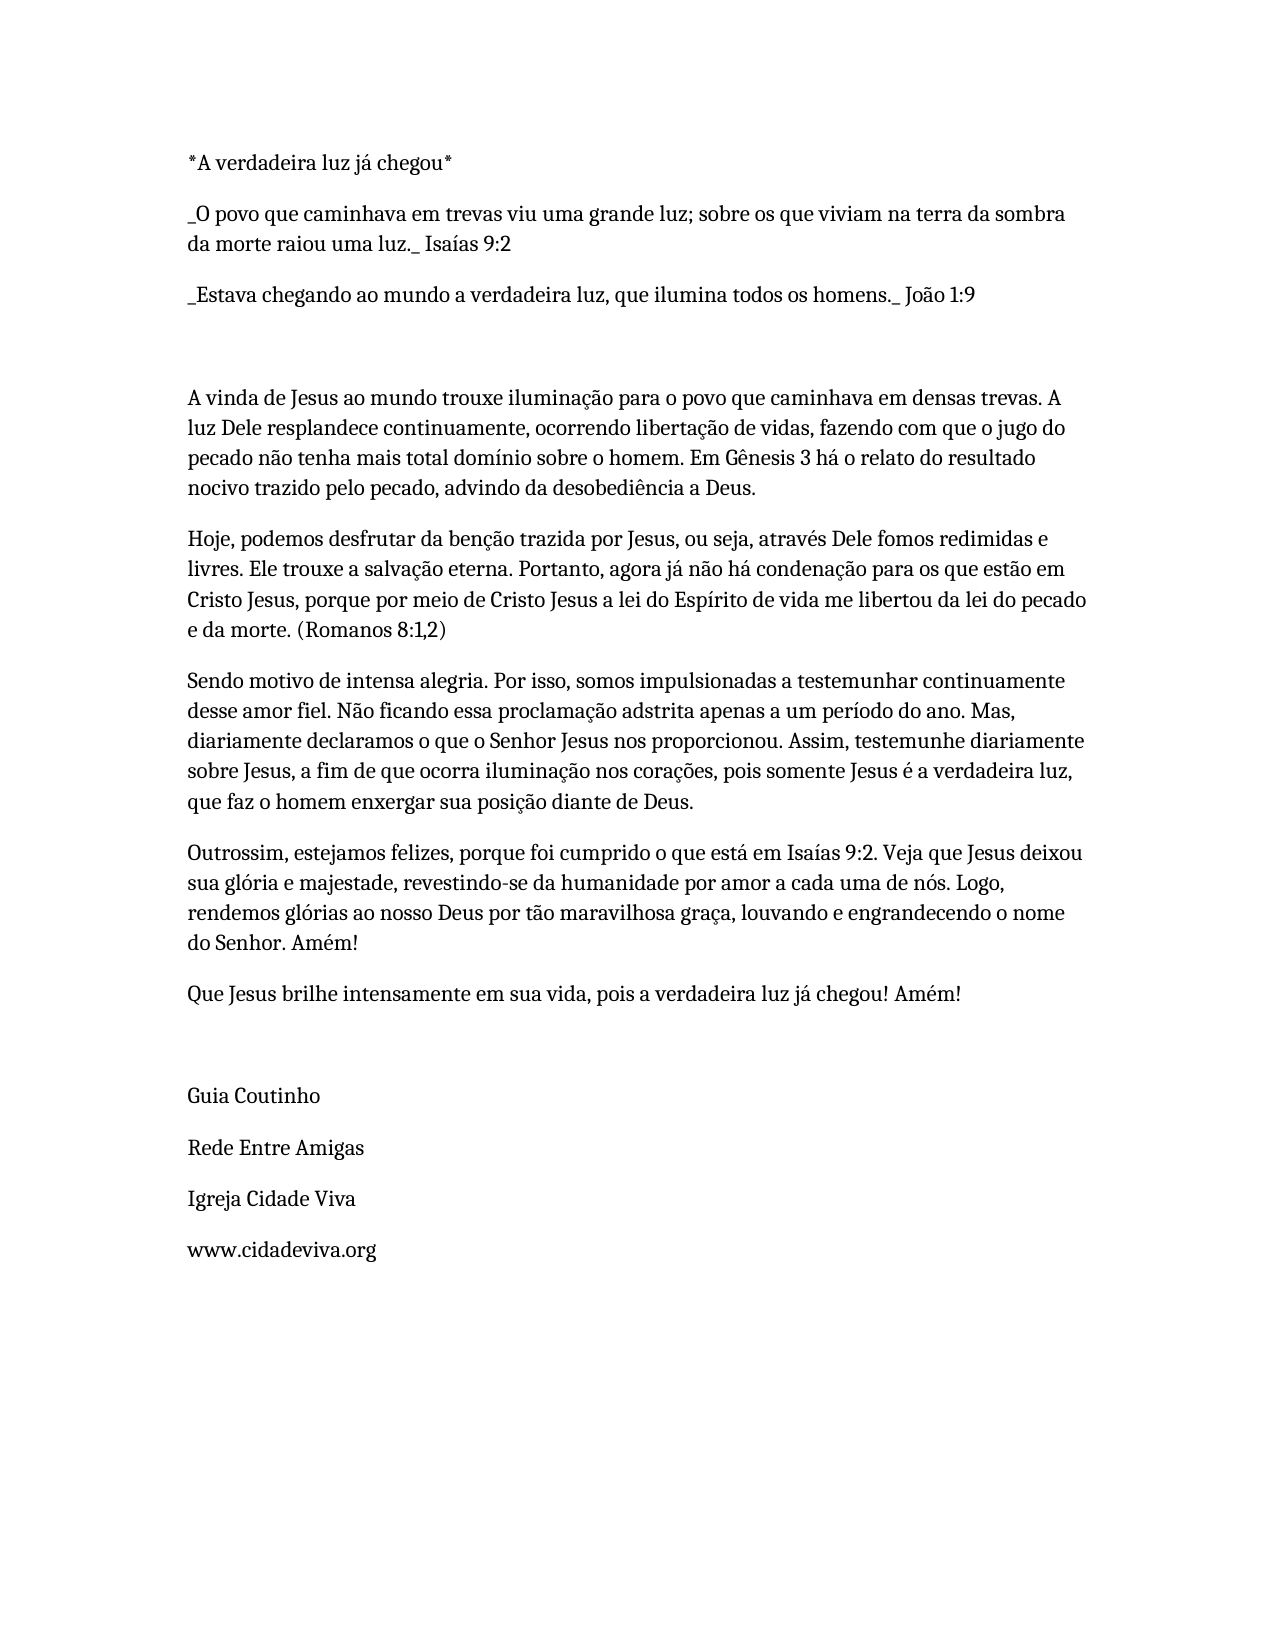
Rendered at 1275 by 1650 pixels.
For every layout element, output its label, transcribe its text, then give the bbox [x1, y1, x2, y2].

text Hoje, podemos desfrutar da benção trazida por Jesus, ou seja, através Dele fomos redimidas e livres. Ele trouxe a salvação eterna. Portanto, agora já não há condenação para os que estão em Cristo Jesus, porque por meio de Cristo Jesus a lei do Espírito de vida me libertou da lei do pecado e da morte. (Romanos 8:1,2) [187, 526, 1087, 643]
text A vinda de Jesus ao mundo trouxe iluminação para o povo que caminhava em densas trevas. A luz Dele resplandece continuamente, ocorrendo libertação de vidas, fazendo com que o jugo do pecado não tenha mais total domínio sobre o homem. Em Gênesis 3 há o relato do resultado nocivo trazido pelo pecado, advindo da desobediência a Deus. [187, 384, 1087, 501]
text Igreja Cidade Viva [187, 1185, 1087, 1212]
text Sendo motivo de intensa alegria. Por isso, somos impulsionadas a testemunhar continuamente desse amor fiel. Não ficando essa proclamação adstrita apenas a um período do ano. Mas, diariamente declaramos o que o Senhor Jesus nos proporcionou. Assim, testemunhe diariamente sobre Jesus, a fim de que ocorra iluminação nos corações, pois somente Jesus é a verdadeira luz, que faz o homem enxergar sua posição diante de Deus. [187, 668, 1087, 815]
text Que Jesus brilhe intensamente em sua vida, pois a verdadeira luz já chegou! Amém! [187, 981, 1087, 1008]
text _Estava chegando ao mundo a verdadeira luz, que ilumina todos os homens._ João 1:9 [187, 282, 1087, 309]
text Outrossim, estejamos felizes, porque foi cumprido o que está em Isaías 9:2. Veja que Jesus deixou sua glória e majestade, revestindo-se da humanidade por amor a cada uma de nós. Logo, rendemos glórias ao nosso Deus por tão maravilhosa graça, louvando e engrandecendo o nome do Senhor. Amém! [187, 839, 1087, 957]
text www.cidadeviva.org [187, 1236, 1087, 1263]
text Rede Entre Amigas [187, 1134, 1087, 1161]
text *A verdadeira luz já chegou* [187, 150, 1087, 176]
text _O povo que caminhava em trevas viu uma grande luz; sobre os que viviam na terra da sombra da morte raiou uma luz._ Isaías 9:2 [187, 201, 1087, 258]
text Guia Coutinho [187, 1083, 1087, 1110]
